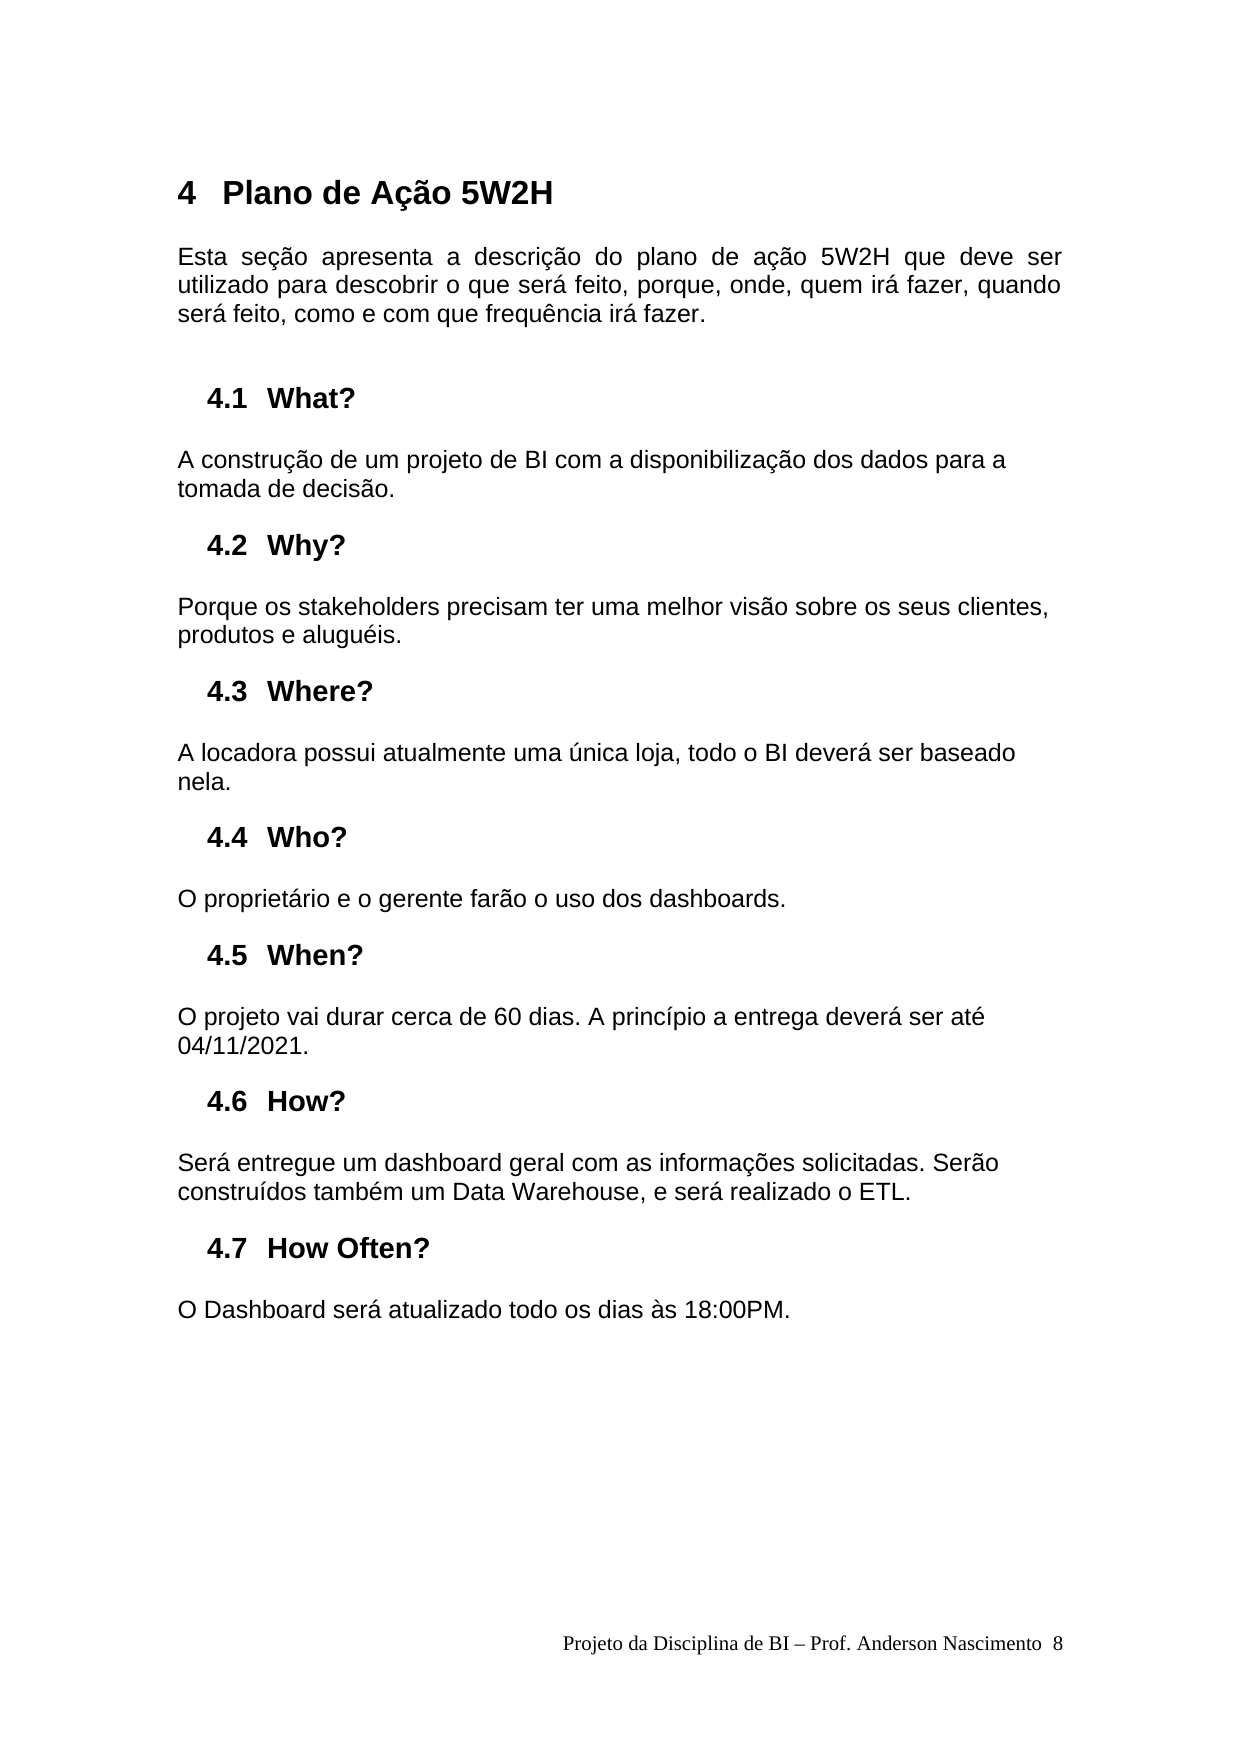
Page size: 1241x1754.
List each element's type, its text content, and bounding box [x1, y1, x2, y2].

list How? [207, 1084, 1063, 1118]
text Será entregue um dashboard geral com as informações solicitadas. Serão construídos também um Data Warehouse, e será realizado o ETL. [177, 1148, 1063, 1206]
list When? [207, 938, 1063, 972]
text O projeto vai durar cerca de 60 dias. A princípio a entrega deverá ser até 04/11/2021. [177, 1002, 1063, 1059]
text Esta seção apresenta a descrição do plano de ação 5W2H que deve ser utilizado para descobrir o que será feito, porque, onde, quem irá fazer, quando será feito, como e com que frequência irá fazer. [177, 241, 1063, 328]
text O proprietário e o gerente farão o uso dos dashboards. [177, 884, 1063, 913]
list Who? [207, 821, 1063, 854]
list Why? [207, 528, 1063, 561]
text A construção de um projeto de BI com a disponibilização dos dados para a tomada de decisão. [177, 445, 1063, 503]
text Porque os stakeholders precisam ter uma melhor visão sobre os seus clientes, produtos e aluguéis. [177, 592, 1063, 649]
text O Dashboard será atualizado todo os dias às 18:00PM. [177, 1295, 1063, 1323]
list Where? [207, 674, 1063, 708]
text A locadora possui atualmente uma única loja, todo o BI deverá ser baseado nela. [177, 738, 1063, 796]
list What? [207, 381, 1063, 415]
list Plano de Ação 5W2H [177, 173, 1063, 211]
list How Often? [207, 1231, 1063, 1264]
